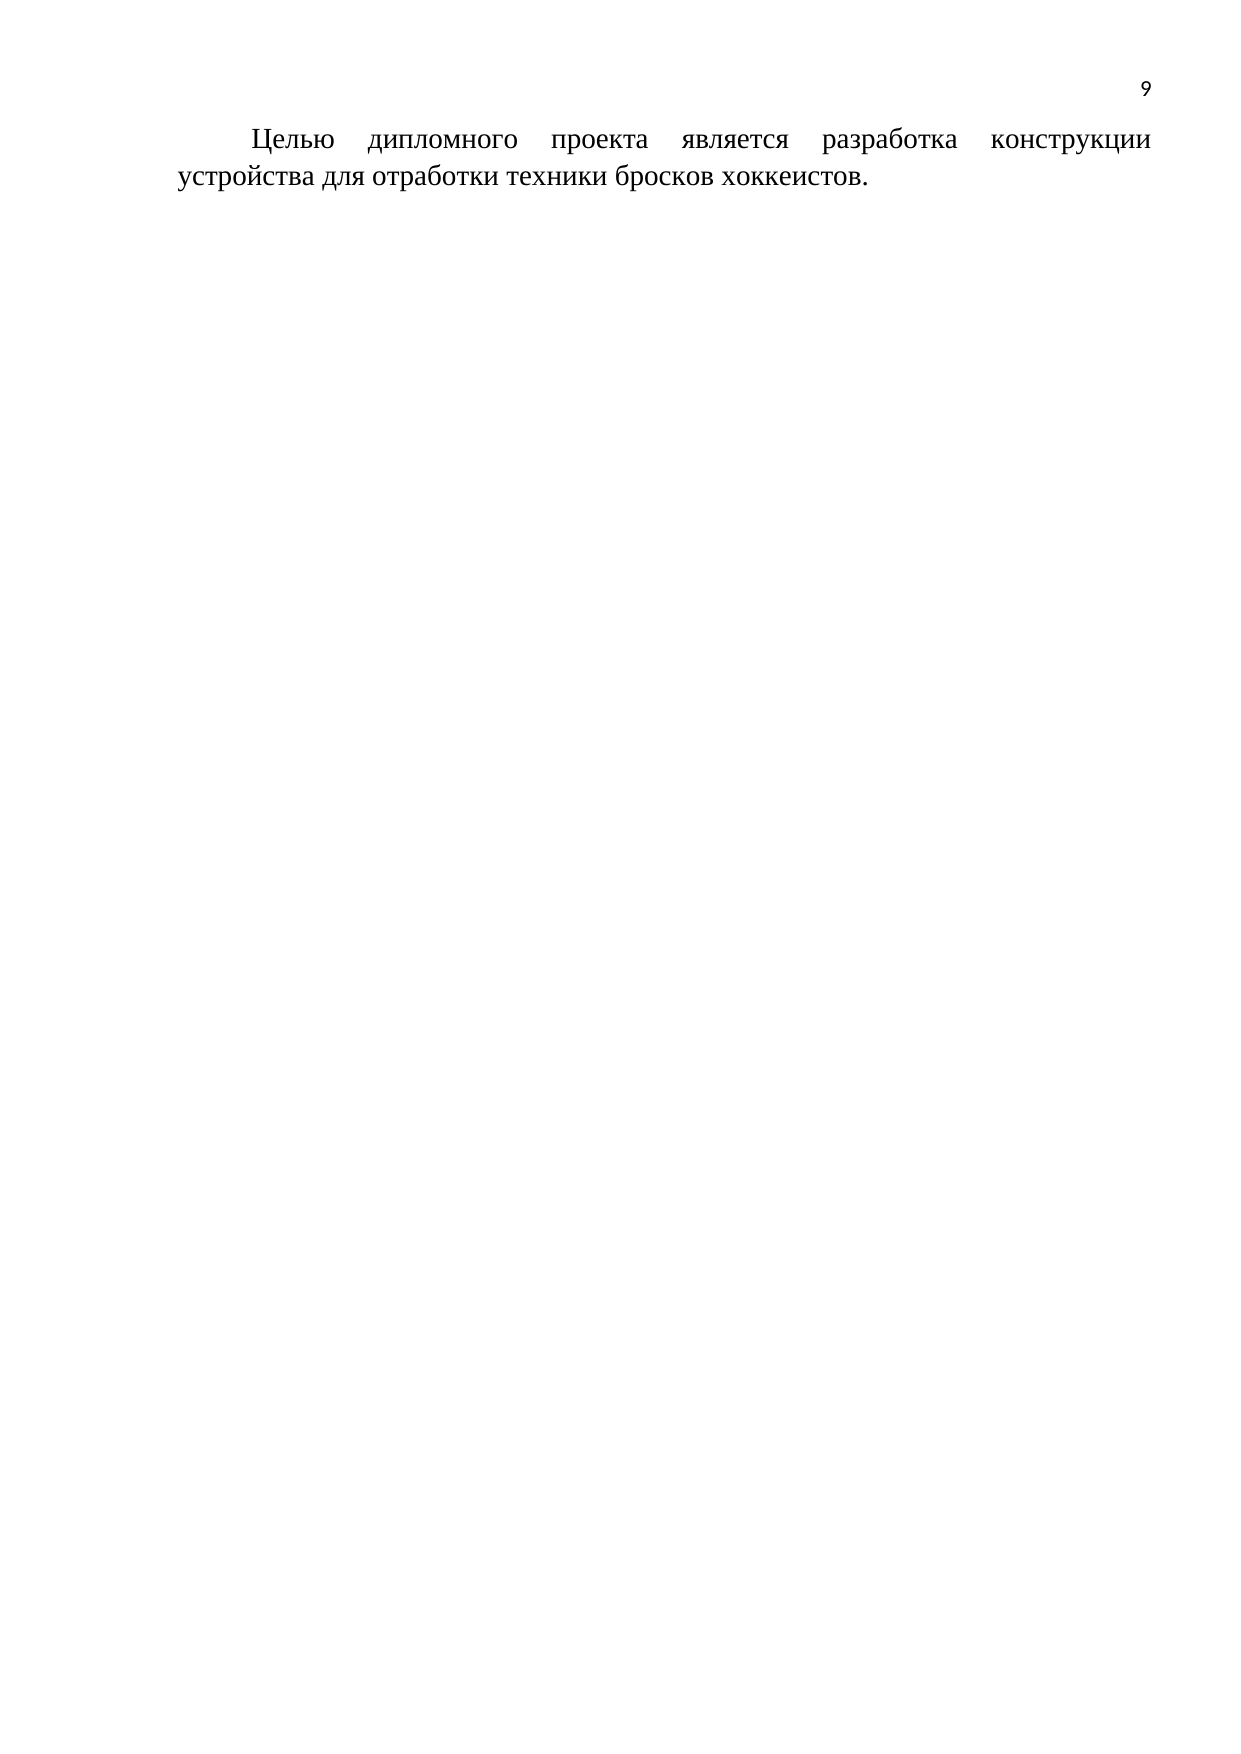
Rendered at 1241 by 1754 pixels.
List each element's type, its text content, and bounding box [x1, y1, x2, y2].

text Целью дипломного проекта является разработка конструкции устройства для отработки техники бросков хоккеистов. [177, 118, 1152, 193]
